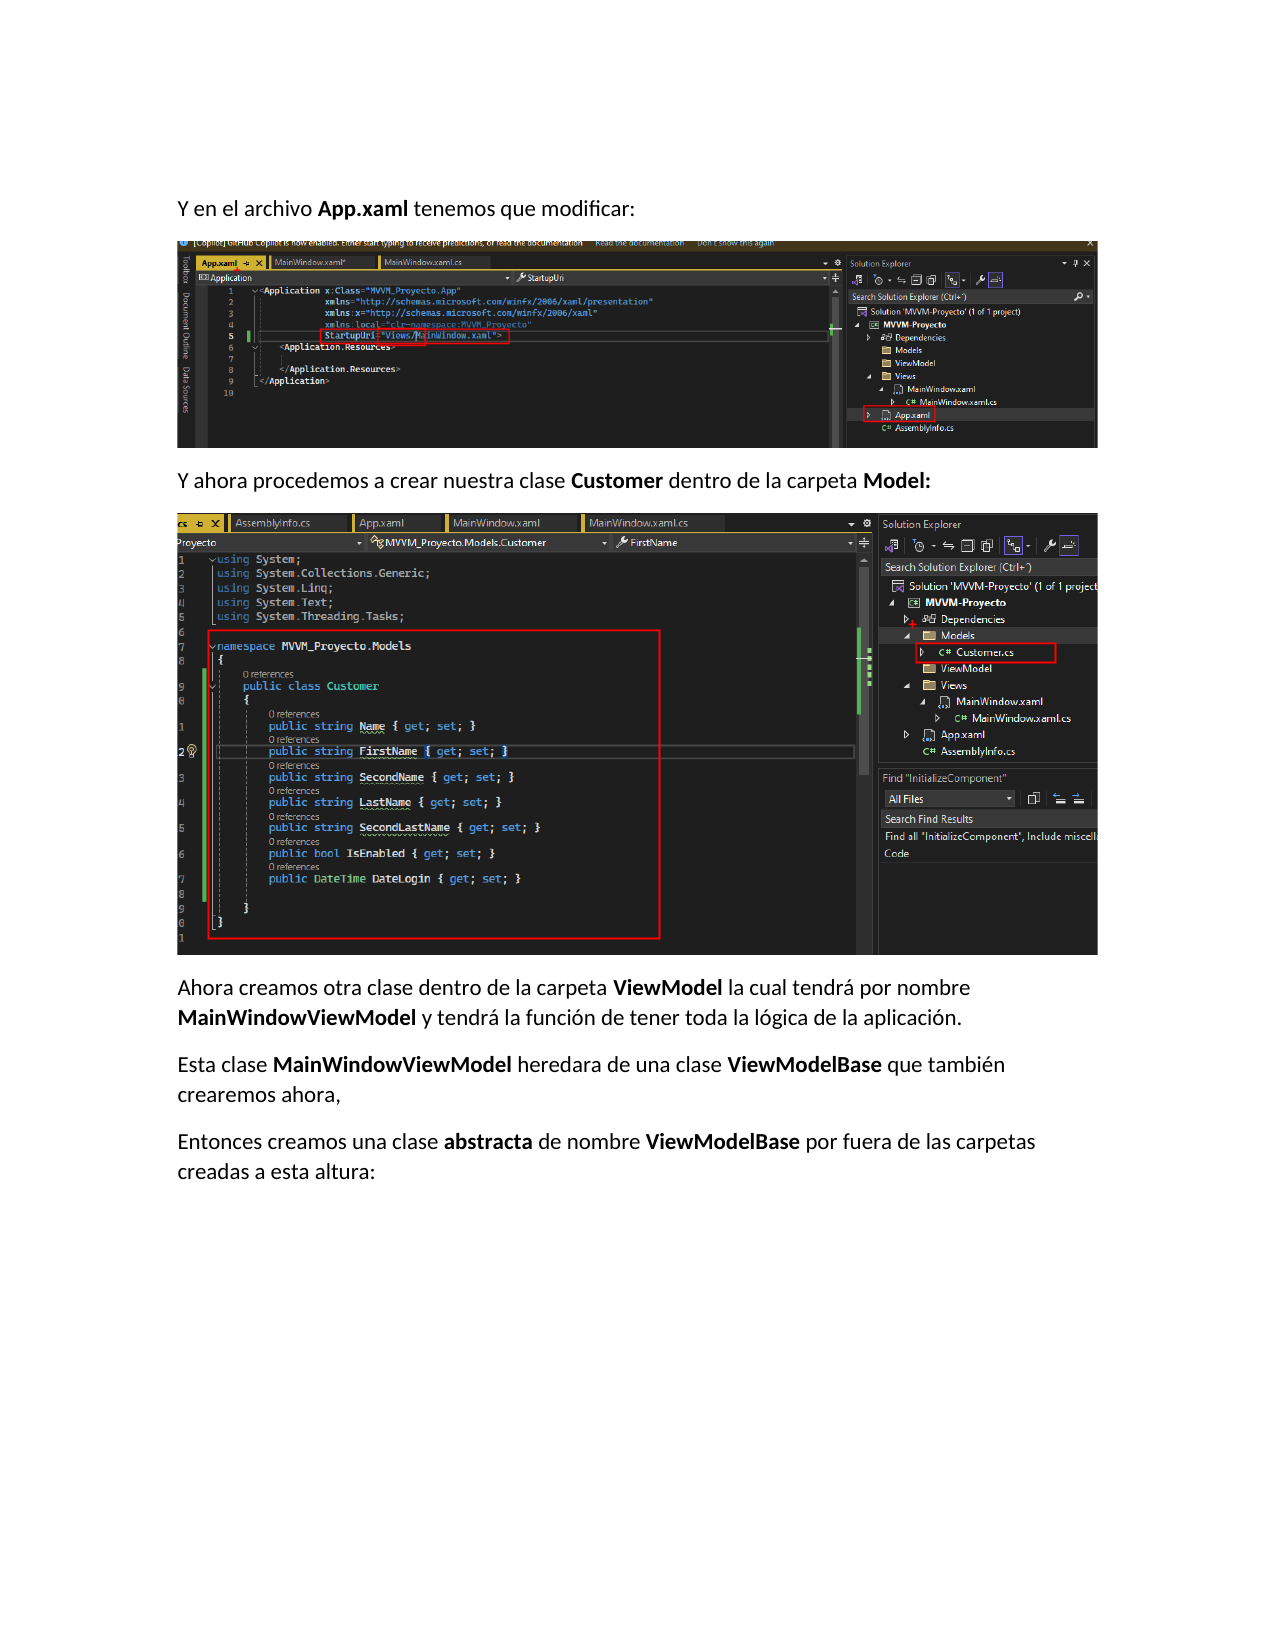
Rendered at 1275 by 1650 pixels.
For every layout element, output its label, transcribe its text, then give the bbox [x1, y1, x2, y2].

picture [177, 241, 1098, 448]
text Ahora creamos otra clase dentro de la carpeta ViewModel la cual tendrá por nombre MainWindowViewModel y tendrá la función de tener toda la lógica de la aplicación. [177, 973, 1098, 1031]
text Y en el archivo App.xaml tenemos que modificar: [177, 194, 1098, 222]
text Entonces creamos una clase abstracta de nombre ViewModelBase por fuera de las carpetas creadas a esta altura: [177, 1127, 1098, 1185]
text Y ahora procedemos a crear nuestra clase Customer dentro de la carpeta Model: [177, 466, 1098, 494]
picture [177, 513, 1098, 955]
text Esta clase MainWindowViewModel heredara de una clase ViewModelBase que también crearemos ahora, [177, 1050, 1098, 1108]
